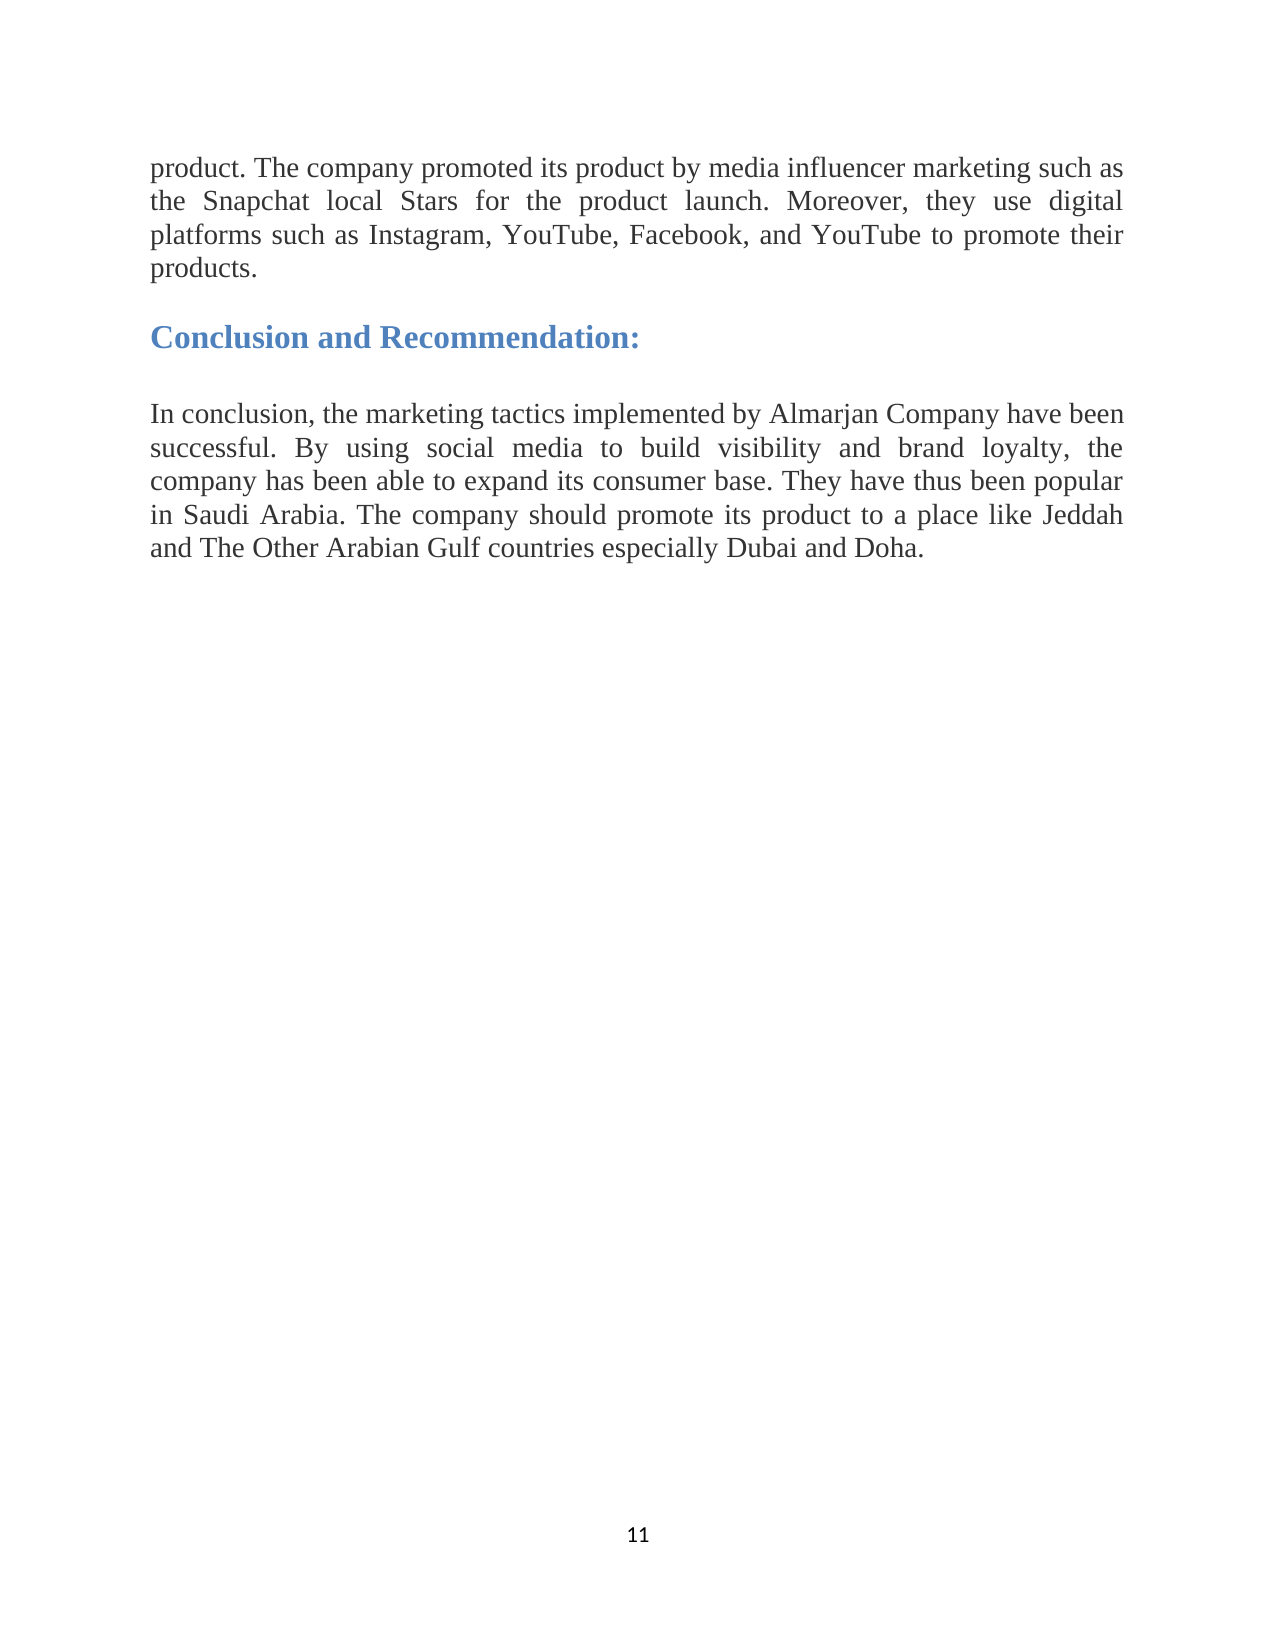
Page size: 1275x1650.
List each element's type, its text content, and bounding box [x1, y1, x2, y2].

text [150, 150, 1125, 284]
text ﻿In conclusion, the marketing tactics implemented by Almarjan Company have been successful. By using social media to build visibility and brand loyalty, the company has been able to expand its consumer base. They have thus been popular in Saudi Arabia. The company should promote its product to a place like Jeddah and The Other Arabian Gulf countries especially Dubai and Doha. [150, 396, 1125, 564]
text Conclusion and Recommendation: [150, 318, 1125, 356]
